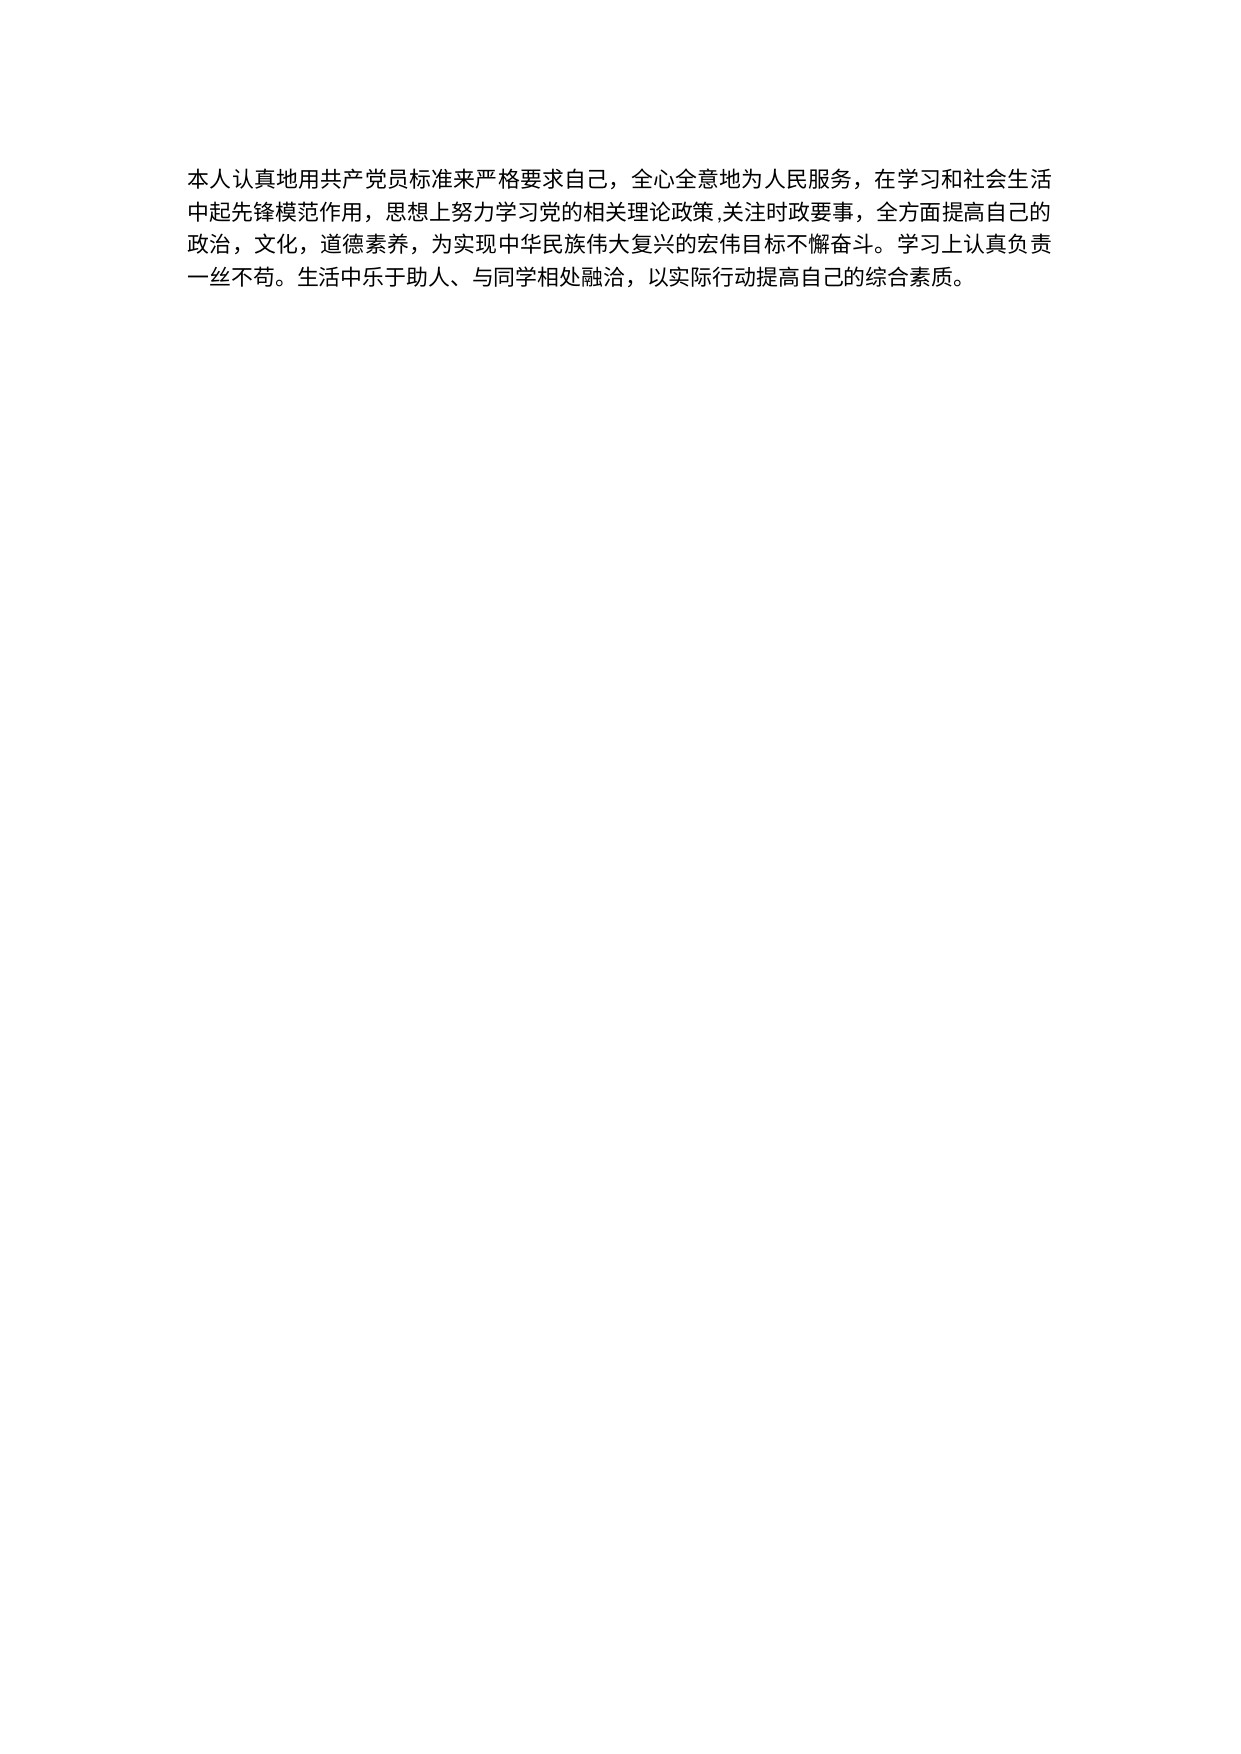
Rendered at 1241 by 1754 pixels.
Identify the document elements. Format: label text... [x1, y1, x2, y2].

text 本人认真地用共产党员标准来严格要求自己，全心全意地为人民服务，在学习和社会生活中起先锋模范作用，思想上努力学习党的相关理论政策,关注时政要事，全方面提高自己的政治，文化，道德素养，为实现中华民族伟大复兴的宏伟目标不懈奋斗。学习上认真负责，一丝不苟。生活中乐于助人、与同学相处融洽，以实际行动提高自己的综合素质。 [187, 162, 1053, 292]
